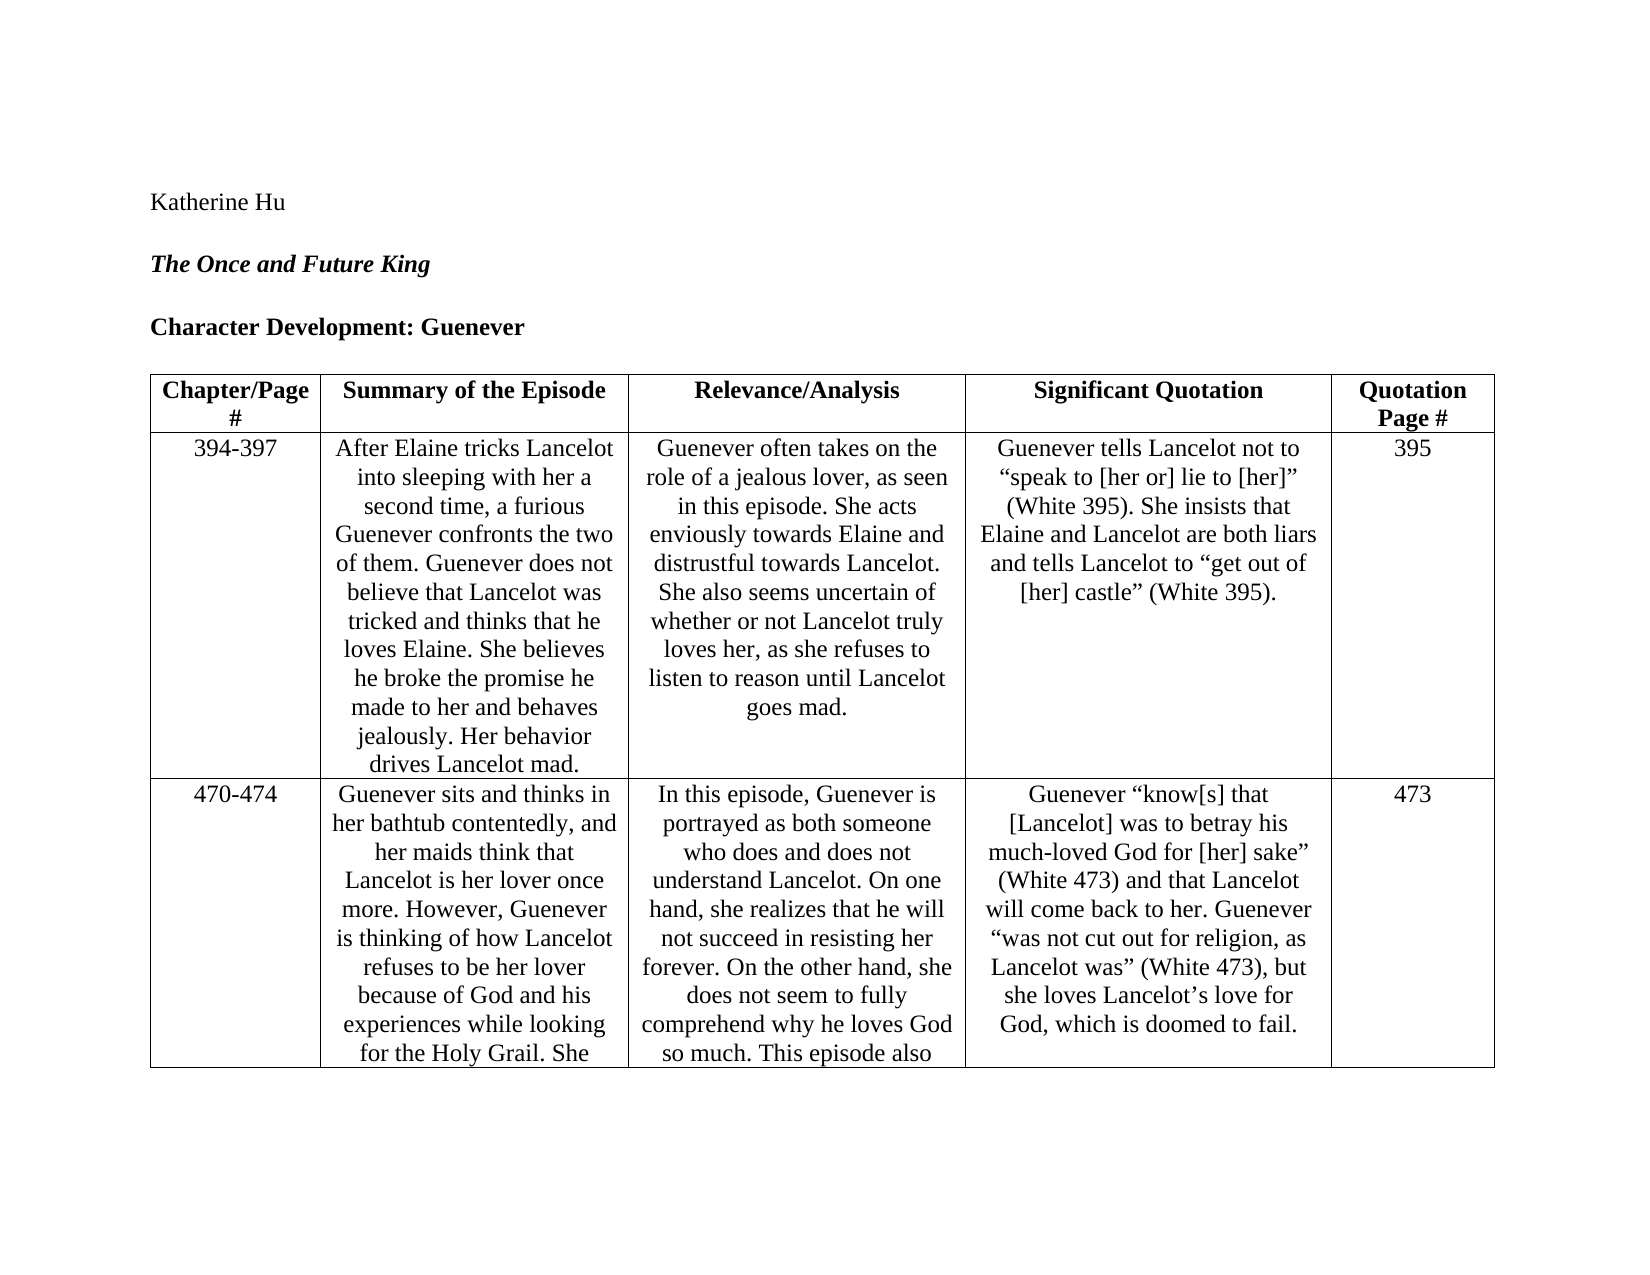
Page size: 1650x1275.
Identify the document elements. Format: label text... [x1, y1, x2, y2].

table_cell Guenever often takes on the role of a jealous lover, as seen in this episode. She acts enviously towards Elaine and distrustful towards Lancelot. She also seems uncertain of whether or not Lancelot truly loves her, as she refuses to listen to reason until Lancelot goes mad. [629, 433, 965, 778]
table_header Chapter/Page # [151, 375, 320, 432]
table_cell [966, 779, 1331, 1067]
text Character Development: Guenever [150, 312, 1500, 340]
table_cell Guenever tells Lancelot not to “speak to [her or] lie to [her]” (White 395). She insists that Elaine and Lancelot are both liars and tells Lancelot to “get out of [her] castle” (White 395). [966, 433, 1331, 778]
text The Once and Future King [150, 249, 1500, 278]
table_header Relevance/Analysis [629, 375, 965, 432]
table_cell 394-397 [151, 433, 320, 778]
table_header Summary of the Episode [321, 375, 628, 432]
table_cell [629, 779, 965, 1067]
table_cell 470-474 [151, 779, 320, 1067]
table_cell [321, 779, 628, 1067]
table_header Quotation Page # [1332, 375, 1494, 432]
table_header Significant Quotation [966, 375, 1331, 432]
table_cell 473 [1332, 779, 1494, 1067]
table_cell 395 [1332, 433, 1494, 778]
text Katherine Hu [150, 187, 1500, 216]
table_cell After Elaine tricks Lancelot into sleeping with her a second time, a furious Guenever confronts the two of them. Guenever does not believe that Lancelot was tricked and thinks that he loves Elaine. She believes he broke the promise he made to her and behaves jealously. Her behavior drives Lancelot mad. [321, 433, 628, 778]
